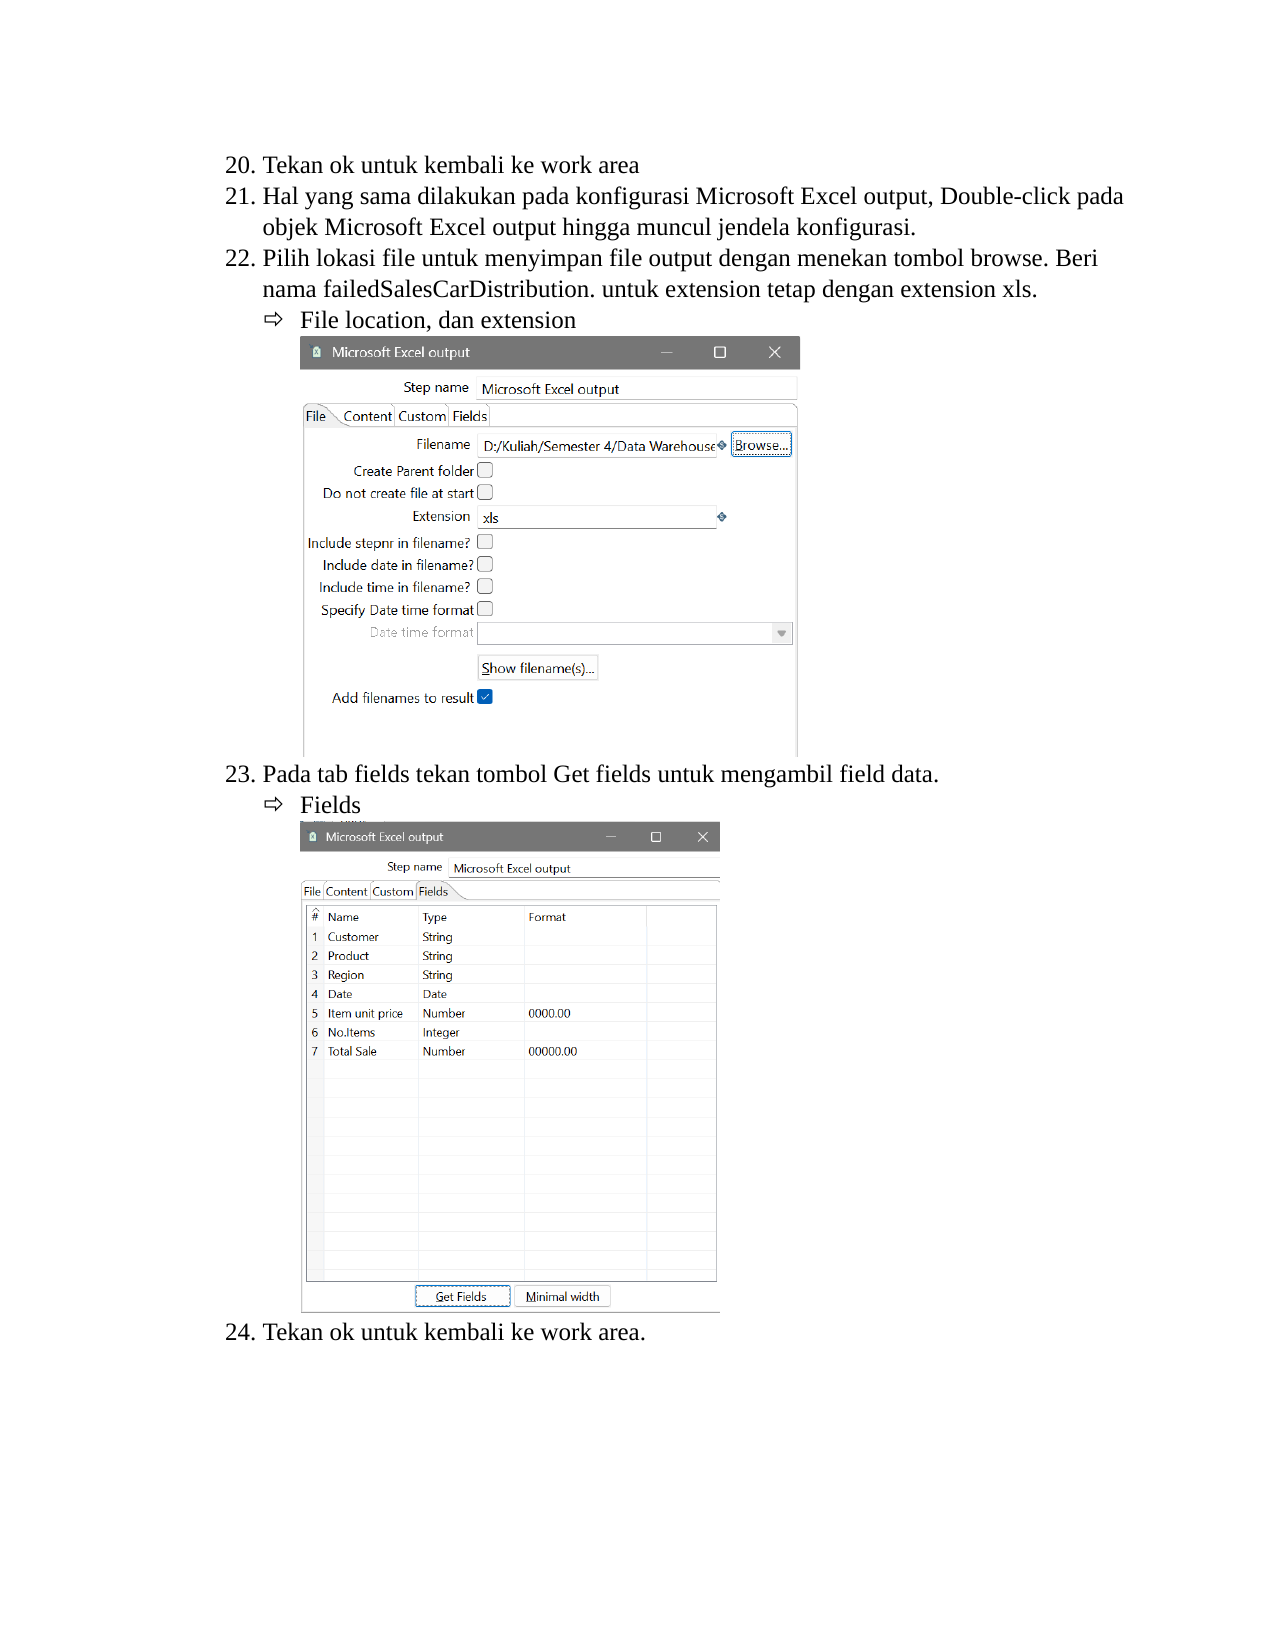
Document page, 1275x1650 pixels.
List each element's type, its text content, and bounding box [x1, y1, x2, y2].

list Tekan ok untuk kembali ke work area. [225, 1317, 1125, 1345]
picture [300, 821, 720, 1315]
list Hal yang sama dilakukan pada konfigurasi Microsoft Excel output, Double-click pada objek Microsoft Excel output hingga muncul jendela konfigurasi. [225, 181, 1125, 241]
list Pada tab fields tekan tombol Get fields untuk mengambil field data. [225, 759, 1125, 788]
list Fields [262, 790, 1125, 819]
list Tekan ok untuk kembali ke work area [225, 150, 1125, 179]
list Pilih lokasi file untuk menyimpan file output dengan menekan tombol browse. Beri nama failedSalesCarDistribution. untuk extension tetap dengan extension xls. [225, 243, 1125, 303]
picture [300, 336, 800, 757]
list File location, dan extension [262, 305, 1125, 334]
